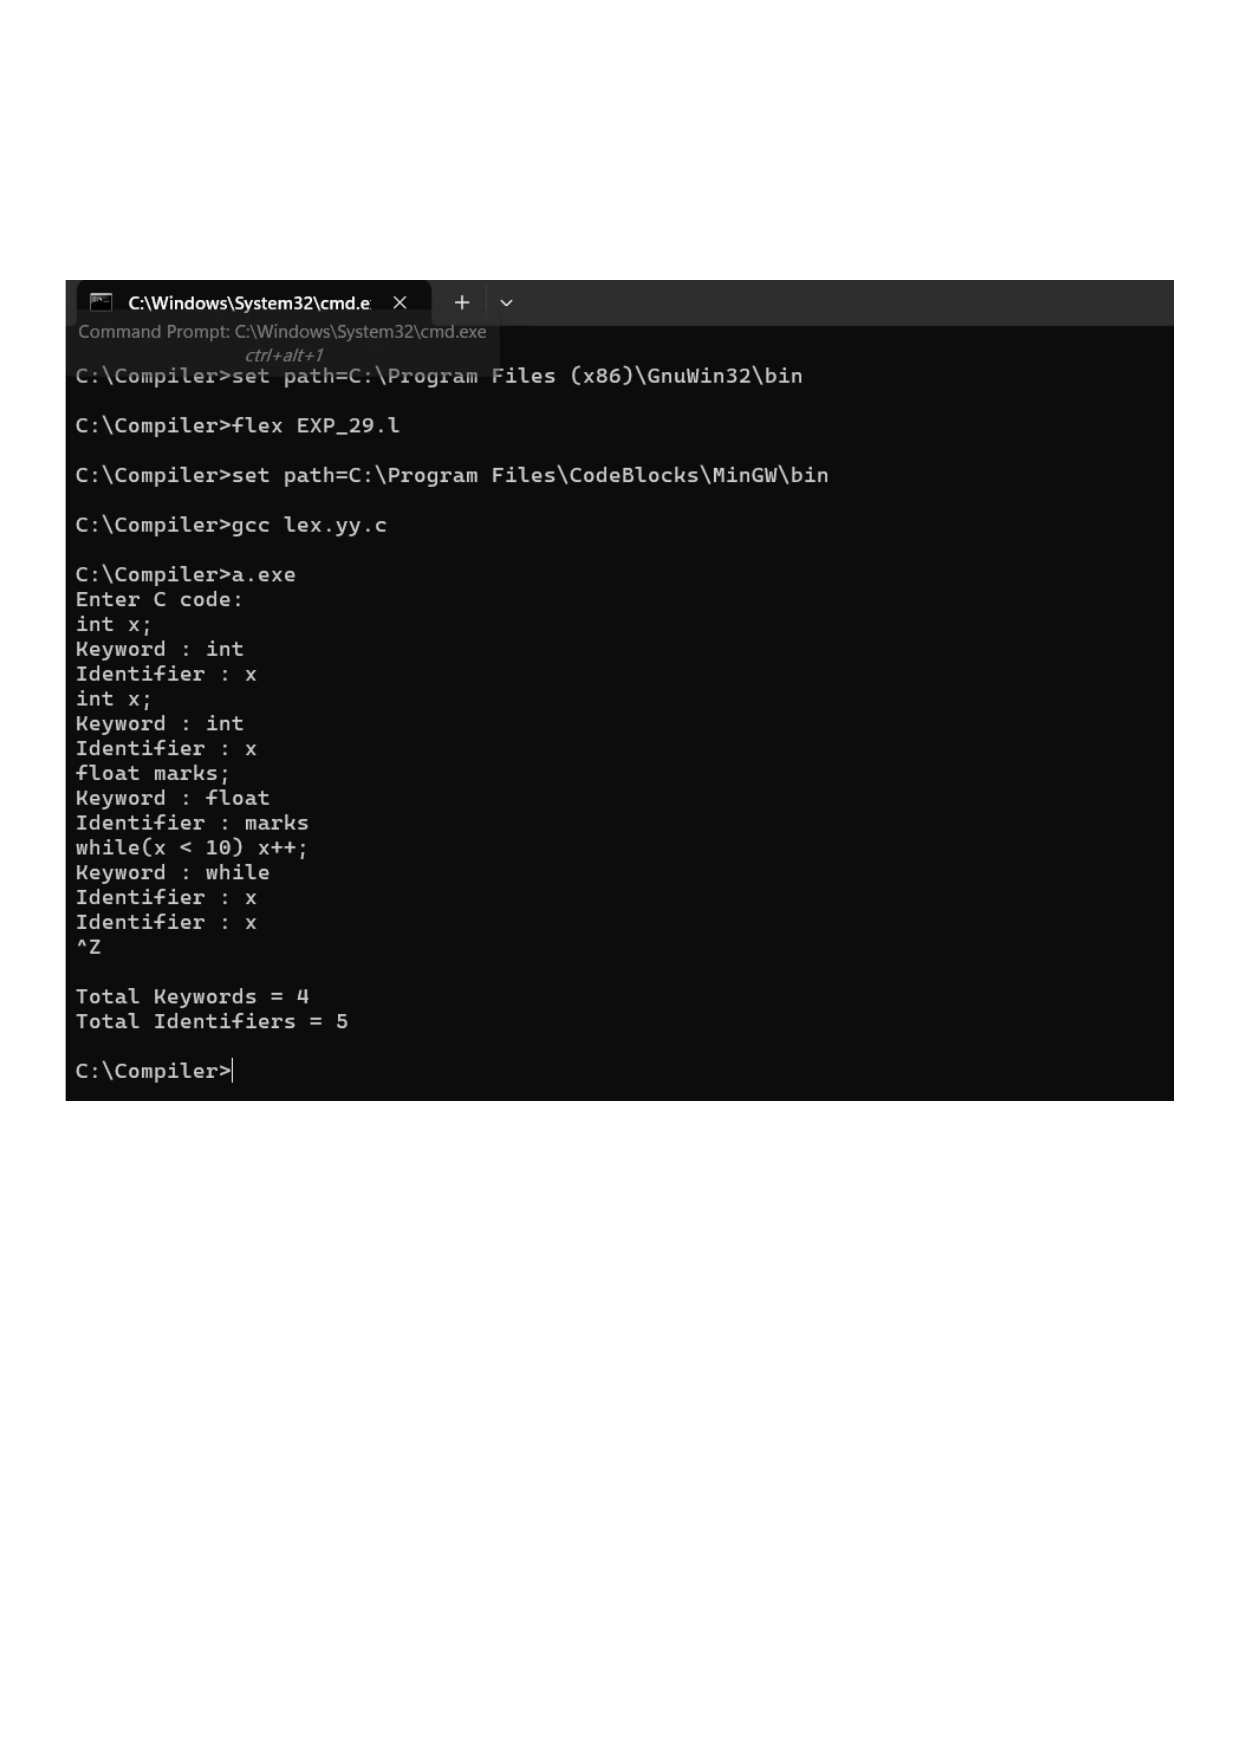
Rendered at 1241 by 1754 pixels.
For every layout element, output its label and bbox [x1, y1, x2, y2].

picture [64, 280, 1174, 1099]
